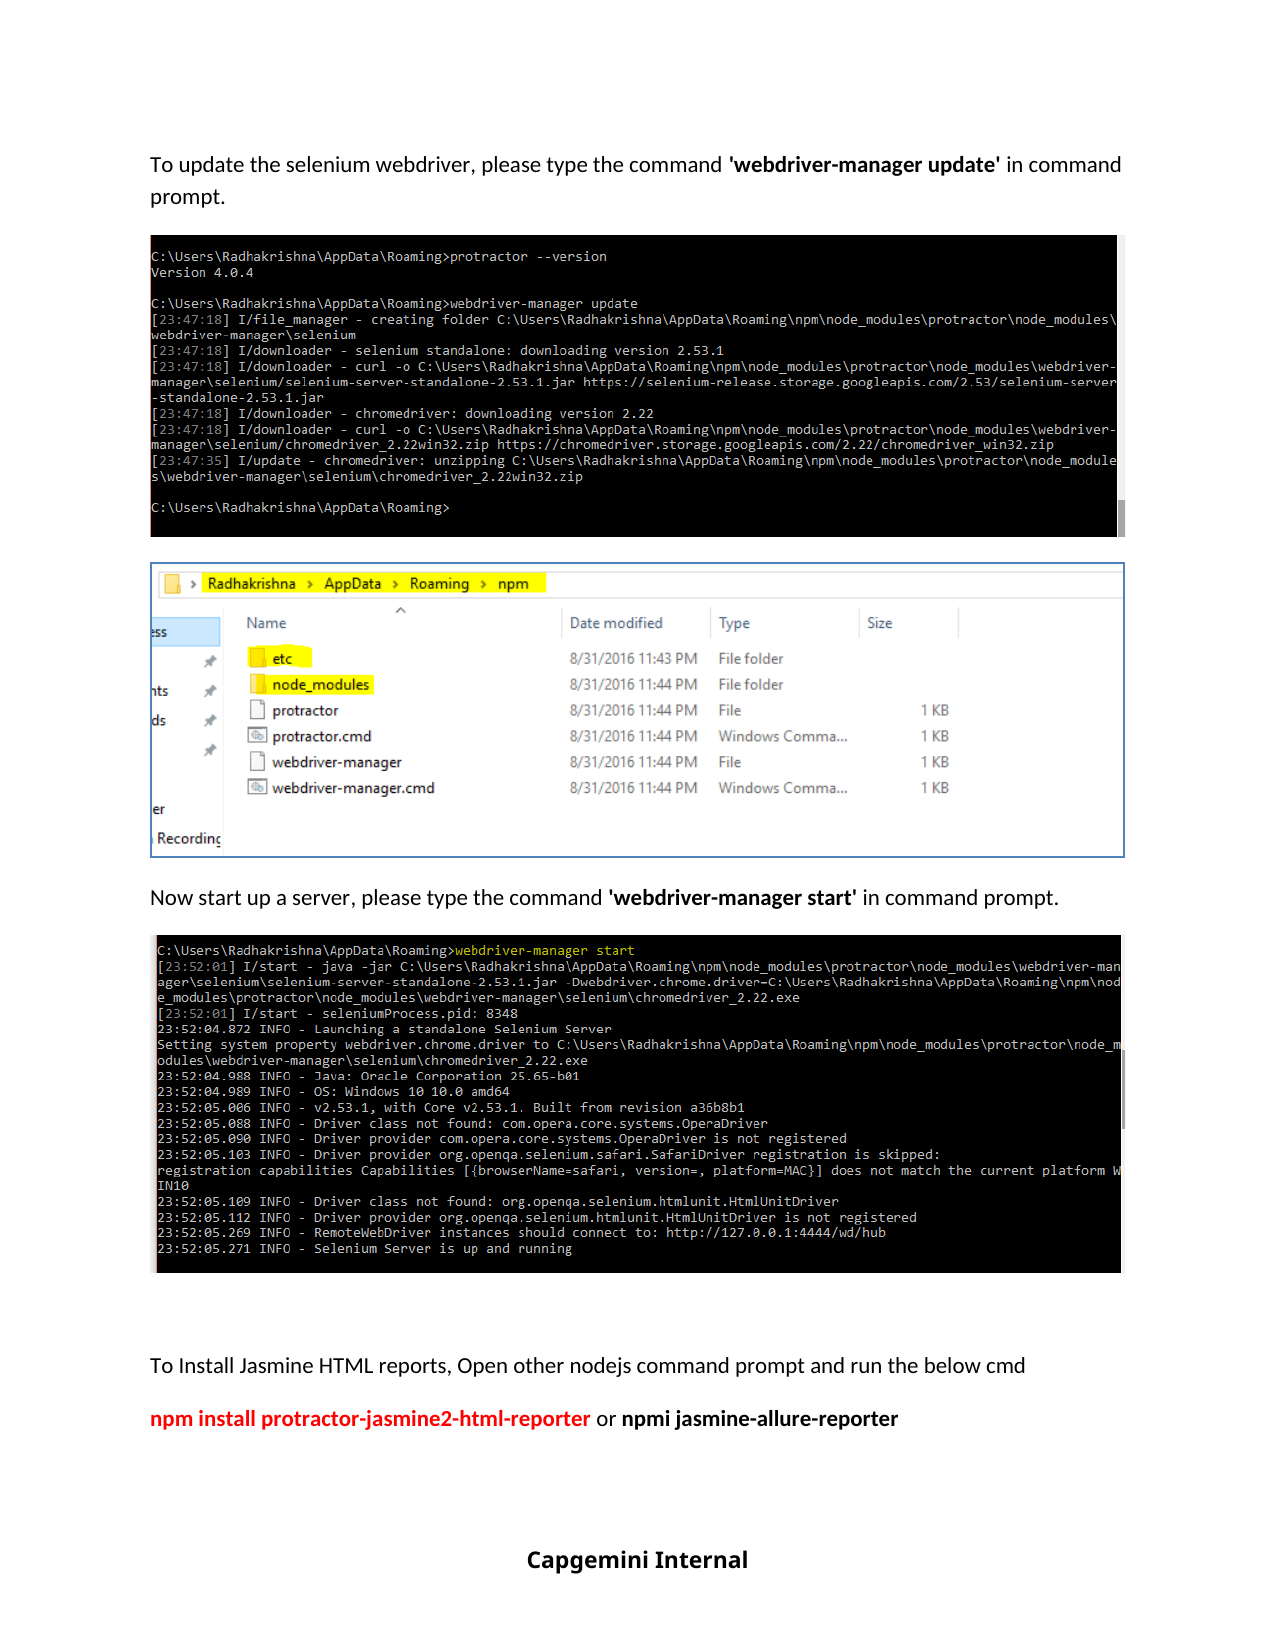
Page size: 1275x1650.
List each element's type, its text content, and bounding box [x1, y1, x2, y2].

text Now start up a server, please type the command 'webdriver-manager start' in command prompt. [150, 883, 1125, 911]
text To Install Jasmine HTML reports, Open other nodejs command prompt and run the below cmd [150, 1351, 1125, 1379]
text To update the selenium webdriver, please type the command 'webdriver-manager update' in command prompt. [150, 150, 1125, 210]
picture [150, 935, 1125, 1273]
picture [152, 564, 1123, 856]
text npm install protractor-jasmine2-html-reporter or npmi jasmine-allure-reporter [150, 1404, 1125, 1432]
picture [150, 235, 1125, 537]
